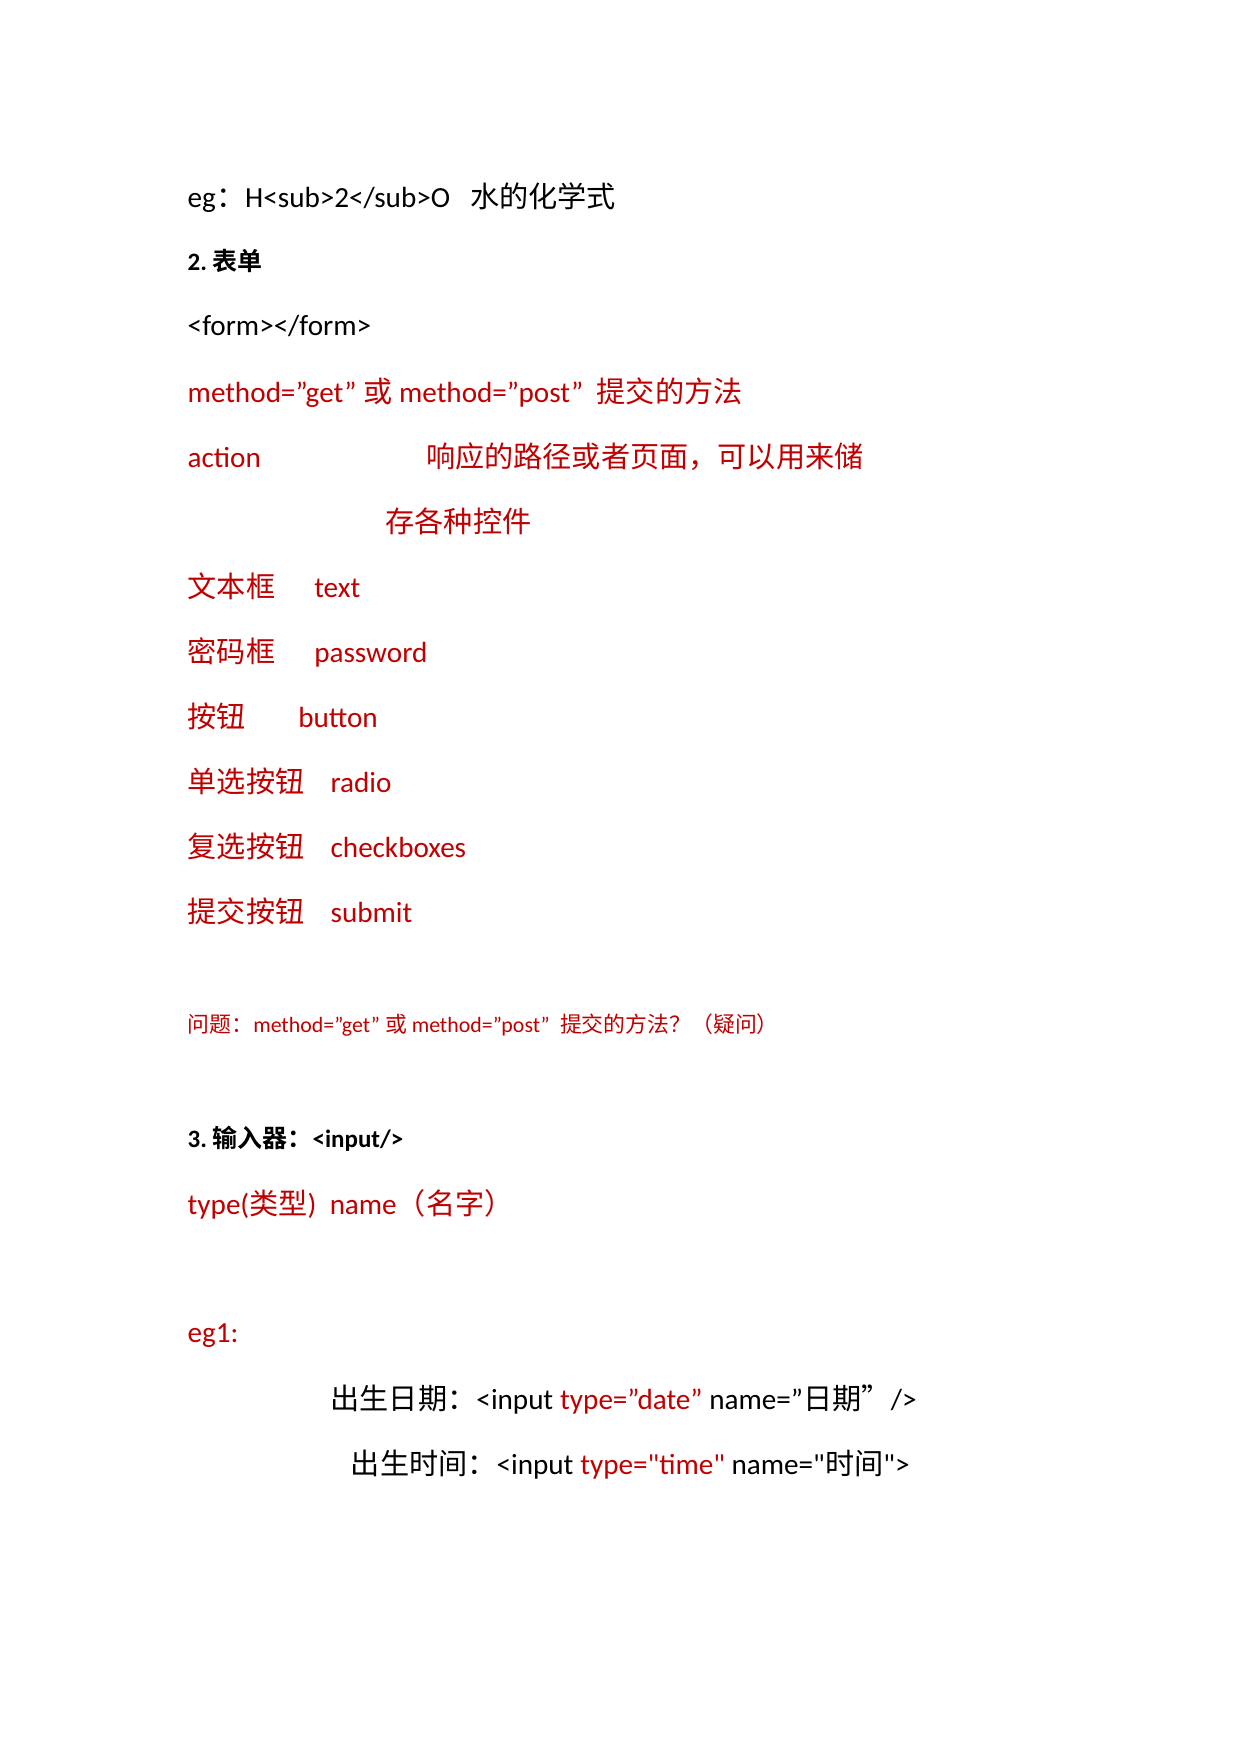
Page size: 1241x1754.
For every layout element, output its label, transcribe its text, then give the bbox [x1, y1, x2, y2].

text 问题：method=”get” 或 method=”post” 提交的方法？（疑问） [187, 1007, 1053, 1039]
text <form></form> [187, 292, 1053, 357]
text eg：H<sub>2</sub>O 水的化学式 [187, 162, 1053, 227]
text 按钮 button [187, 682, 1053, 747]
text action 响应的路径或者页面，可以用来储 [187, 422, 1053, 487]
text method=”get” 或 method=”post” 提交的方法 [187, 357, 1053, 422]
text 存各种控件 [187, 487, 1053, 552]
subtitle 表单 [187, 227, 1053, 292]
text 文本框 text [187, 552, 1053, 617]
text 复选按钮 checkboxes [187, 812, 1053, 877]
text 单选按钮 radio [187, 747, 1053, 812]
text type(类型) name（名字） [187, 1169, 1053, 1234]
text 出生日期：<input type=”date” name=”日期”/> [187, 1364, 1053, 1429]
text eg1: [187, 1299, 1053, 1364]
text 出生时间：<input type="time" name="时间"> [187, 1429, 1053, 1494]
subtitle 3. 输入器：<input/> [187, 1104, 1053, 1169]
text 提交按钮 submit [187, 877, 1053, 942]
text 密码框 password [187, 617, 1053, 682]
